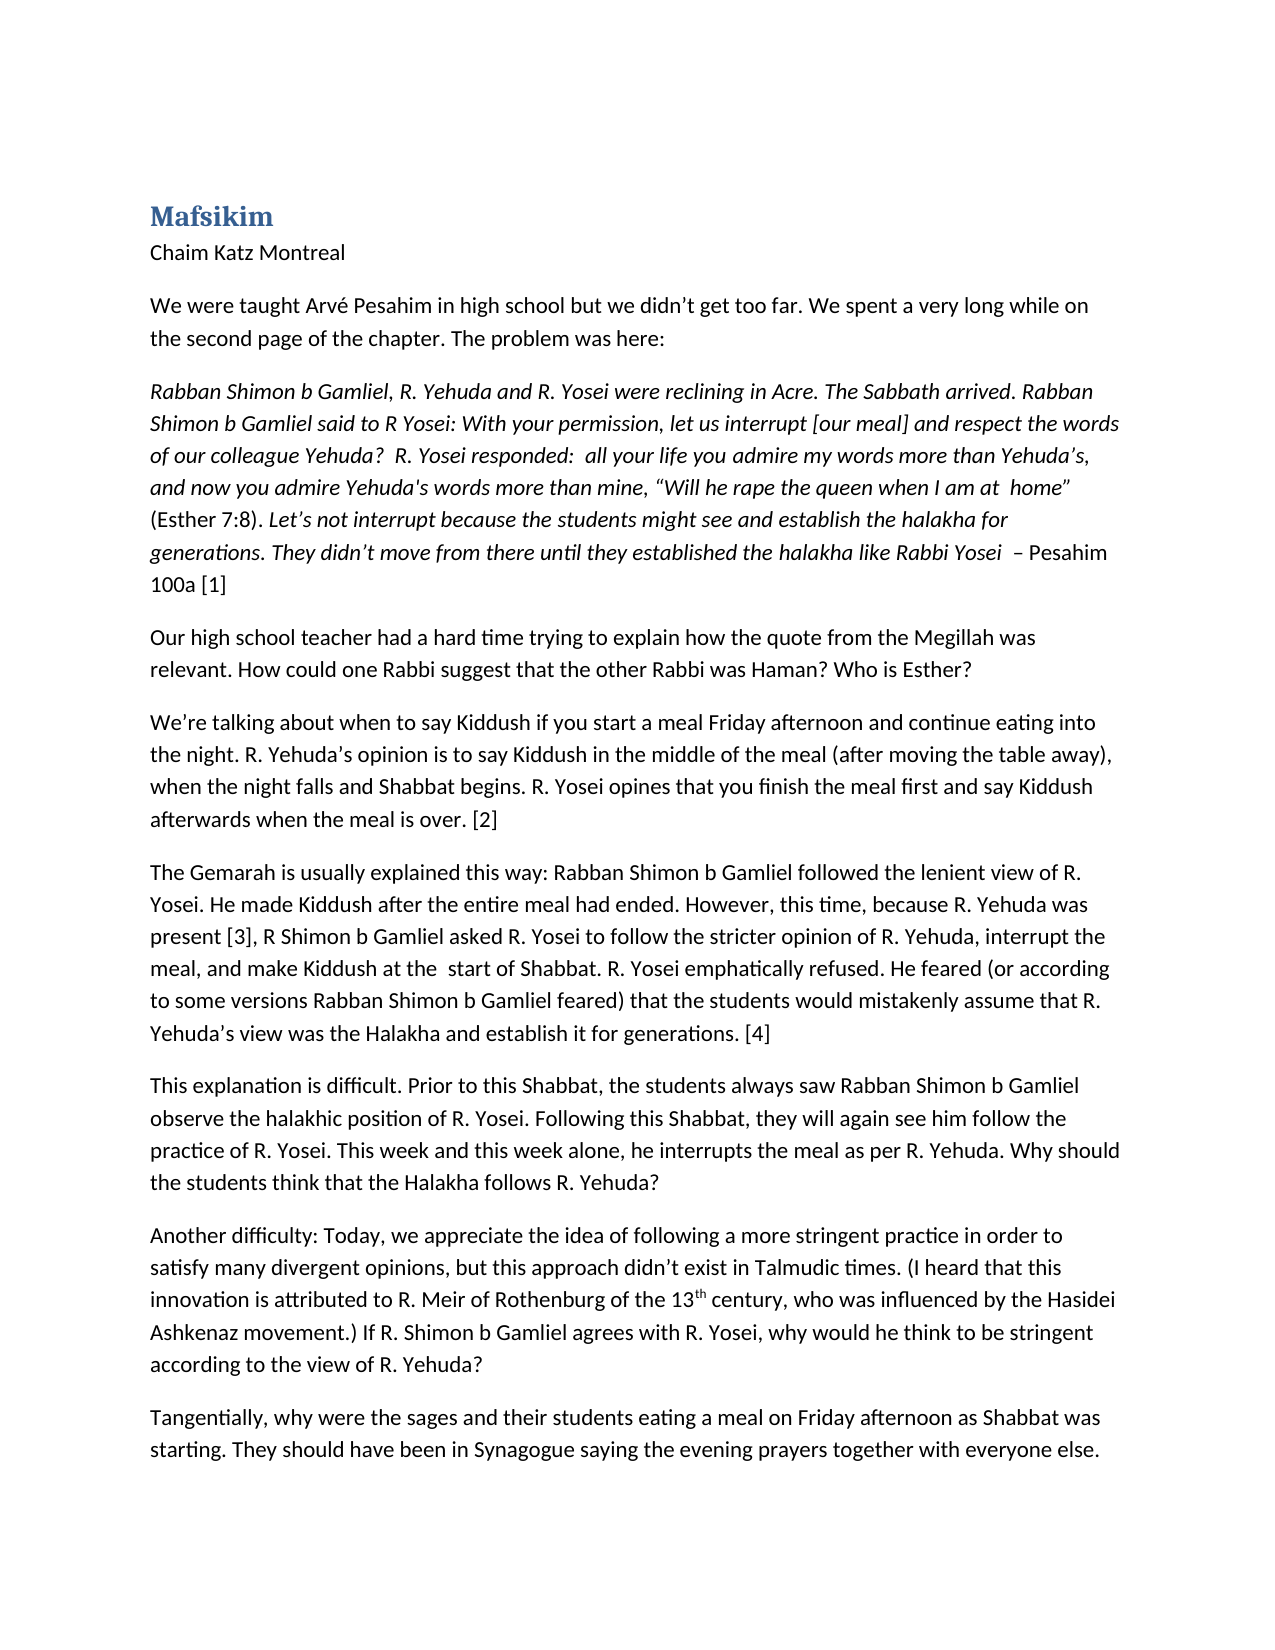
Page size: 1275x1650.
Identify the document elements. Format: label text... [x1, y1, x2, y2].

text We were taught Arvé Pesahim in high school but we didn’t get too far. We spent a very long while on the second page of the chapter. The problem was here: [150, 292, 1125, 352]
text Chaim Katz Montreal [150, 238, 1125, 267]
text Another difficulty: Today, we appreciate the idea of following a more stringent practice in order to satisfy many divergent opinions, but this approach didn’t exist in Talmudic times. (I heard that this innovation is attributed to R. Meir of Rothenburg of the 13th century, who was influenced by the Hasidei Ashkenaz movement.) If R. Shimon b Gamliel agrees with R. Yosei, why would he think to be stringent according to the view of R. Yehuda? [150, 1221, 1125, 1378]
text Rabban Shimon b Gamliel, R. Yehuda and R. Yosei were reclining in Acre. The Sabbath arrived. Rabban Shimon b Gamliel said to R Yosei: With your permission, let us interrupt [our meal] and respect the words of our colleague Yehuda? R. Yosei responded: all your life you admire my words more than Yehuda’s, and now you admire Yehuda's words more than mine, “Will he rape the queen when I am at home” (Esther 7:8). Let’s not interrupt because the students might see and establish the halakha for generations. They didn’t move from there until they established the halakha like Rabbi Yosei – Pesahim 100a [1] [150, 377, 1125, 598]
text We’re talking about when to say Kiddush if you start a meal Friday afternoon and continue eating into the night. R. Yehuda’s opinion is to say Kiddush in the middle of the meal (after moving the table away), when the night falls and Shabbat begins. R. Yosei opines that you finish the meal first and say Kiddush afterwards when the meal is over. [2] [150, 708, 1125, 833]
text Our high school teacher had a hard time trying to explain how the quote from the Megillah was relevant. How could one Rabbi suggest that the other Rabbi was Haman? Who is Esther? [150, 623, 1125, 683]
text The Gemarah is usually explained this way: Rabban Shimon b Gamliel followed the lenient view of R. Yosei. He made Kiddush after the entire meal had ended. However, this time, because R. Yehuda was present [3], R Shimon b Gamliel asked R. Yosei to follow the stricter opinion of R. Yehuda, interrupt the meal, and make Kiddush at the start of Shabbat. R. Yosei emphatically refused. He feared (or according to some versions Rabban Shimon b Gamliel feared) that the students would mistakenly assume that R. Yehuda’s view was the Halakha and establish it for generations. [4] [150, 858, 1125, 1047]
text This explanation is difficult. Prior to this Shabbat, the students always saw Rabban Shimon b Gamliel observe the halakhic position of R. Yosei. Following this Shabbat, they will again see him follow the practice of R. Yosei. This week and this week alone, he interrupts the meal as per R. Yehuda. Why should the students think that the Halakha follows R. Yehuda? [150, 1072, 1125, 1196]
subtitle Mafsikim [150, 200, 1125, 233]
